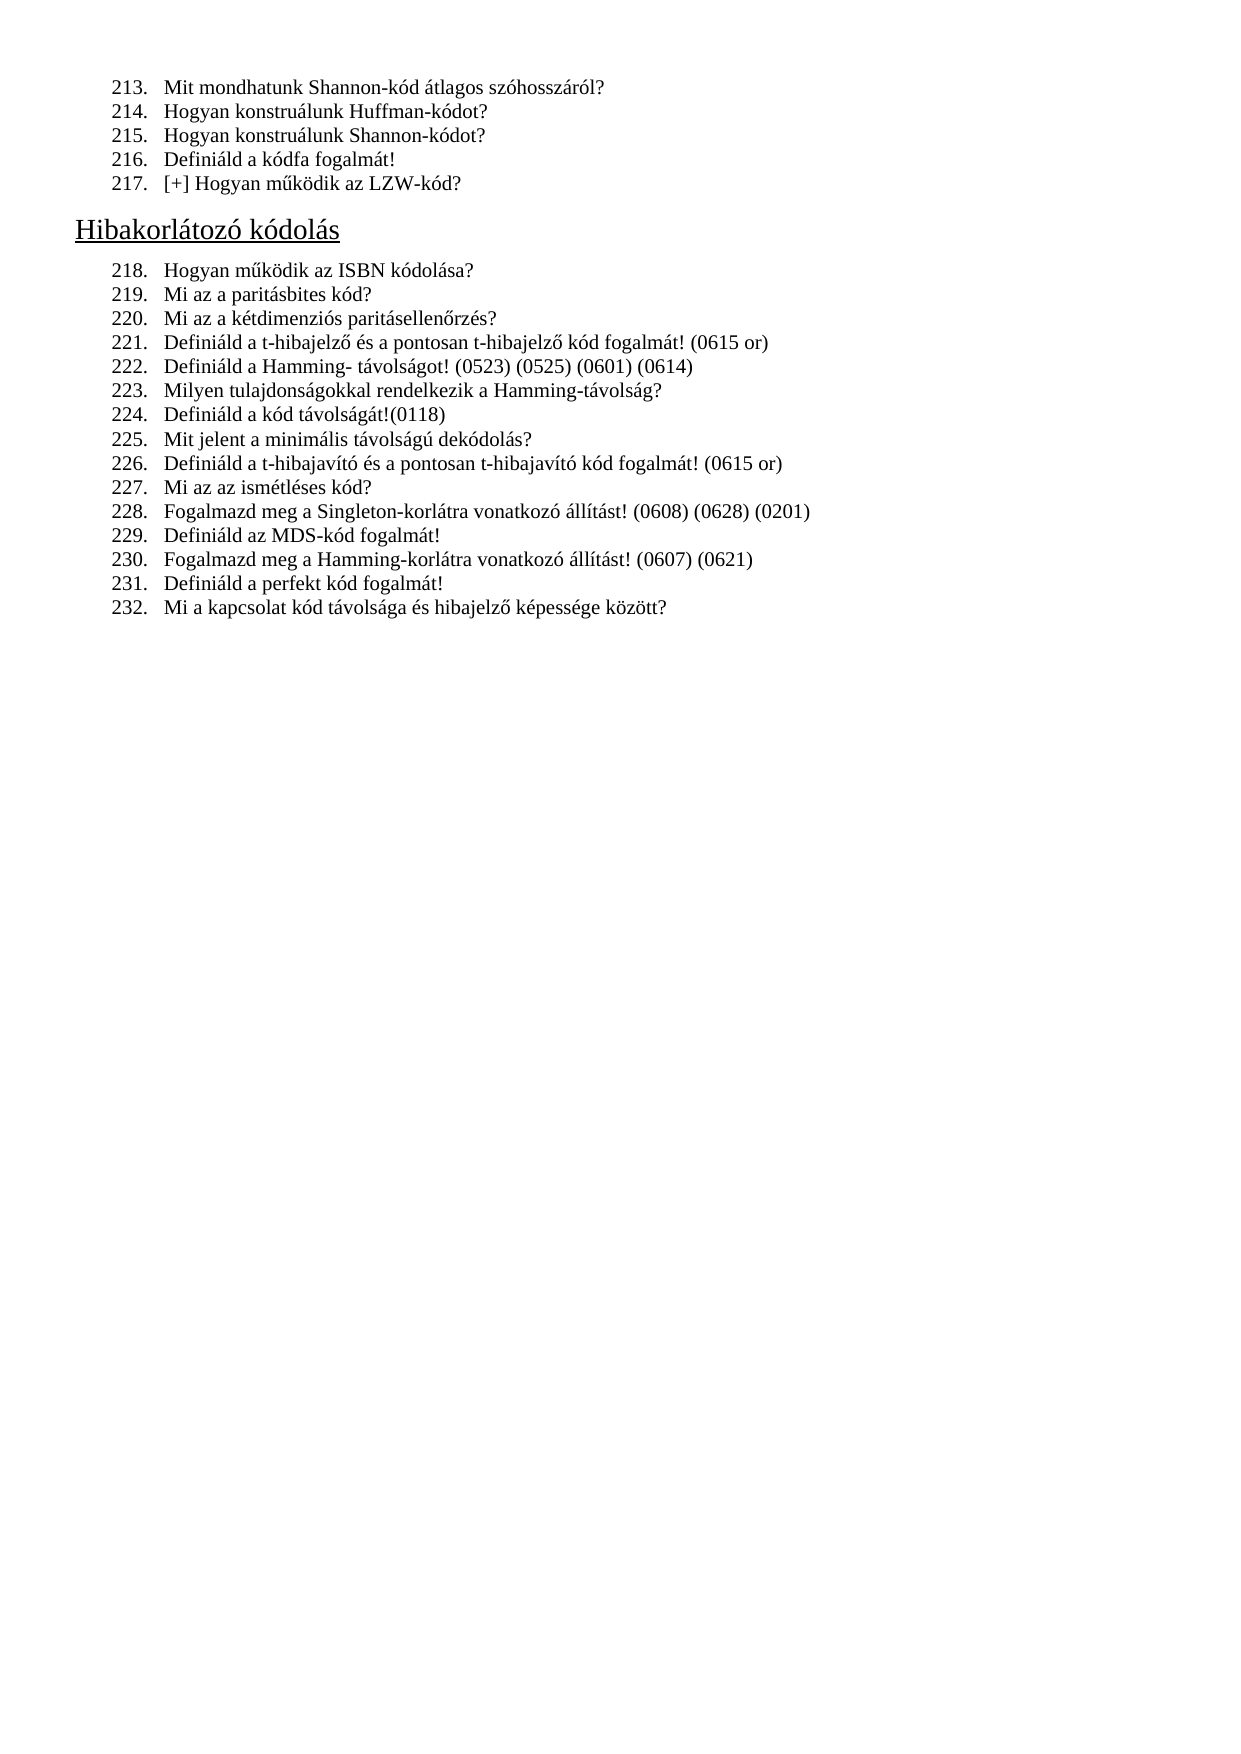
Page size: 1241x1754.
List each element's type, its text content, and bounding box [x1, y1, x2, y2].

list Definiáld a perfekt kód fogalmát! [111, 571, 1128, 595]
list Mi az a kétdimenziós paritásellenőrzés? [111, 306, 1128, 330]
list Definiáld az MDS-kód fogalmát! [111, 523, 1128, 547]
list [+] Hogyan működik az LZW-kód? [111, 171, 1128, 195]
list Definiáld a t-hibajelző és a pontosan t-hibajelző kód fogalmát! (0615 or) [111, 330, 1128, 354]
list Definiáld a Hamming- távolságot! (0523) (0525) (0601) (0614) [111, 354, 1128, 378]
list Mit mondhatunk Shannon-kód átlagos szóhosszáról? [111, 75, 1128, 99]
list Definiáld a t-hibajavító és a pontosan t-hibajavító kód fogalmát! (0615 or) [111, 451, 1128, 474]
list Fogalmazd meg a Singleton-korlátra vonatkozó állítást! (0608) (0628) (0201) [111, 499, 1128, 523]
list Mi az az ismétléses kód? [111, 474, 1128, 499]
list Fogalmazd meg a Hamming-korlátra vonatkozó állítást! (0607) (0621) [111, 547, 1128, 571]
list Hogyan konstruálunk Shannon-kódot? [111, 123, 1128, 147]
list Mit jelent a minimális távolságú dekódolás? [111, 426, 1128, 451]
list Hogyan működik az ISBN kódolása? [111, 258, 1128, 282]
list Definiáld a kód távolságát!(0118) [111, 402, 1128, 426]
list Mi a kapcsolat kód távolsága és hibajelző képessége között? [111, 595, 1128, 619]
list Milyen tulajdonságokkal rendelkezik a Hamming-távolság? [111, 378, 1128, 402]
list Definiáld a kódfa fogalmát! [111, 147, 1128, 171]
list Hogyan konstruálunk Huffman-kódot? [111, 99, 1128, 123]
list Mi az a paritásbites kód? [111, 282, 1128, 306]
text Hibakorlátozó kódolás [75, 212, 1128, 246]
